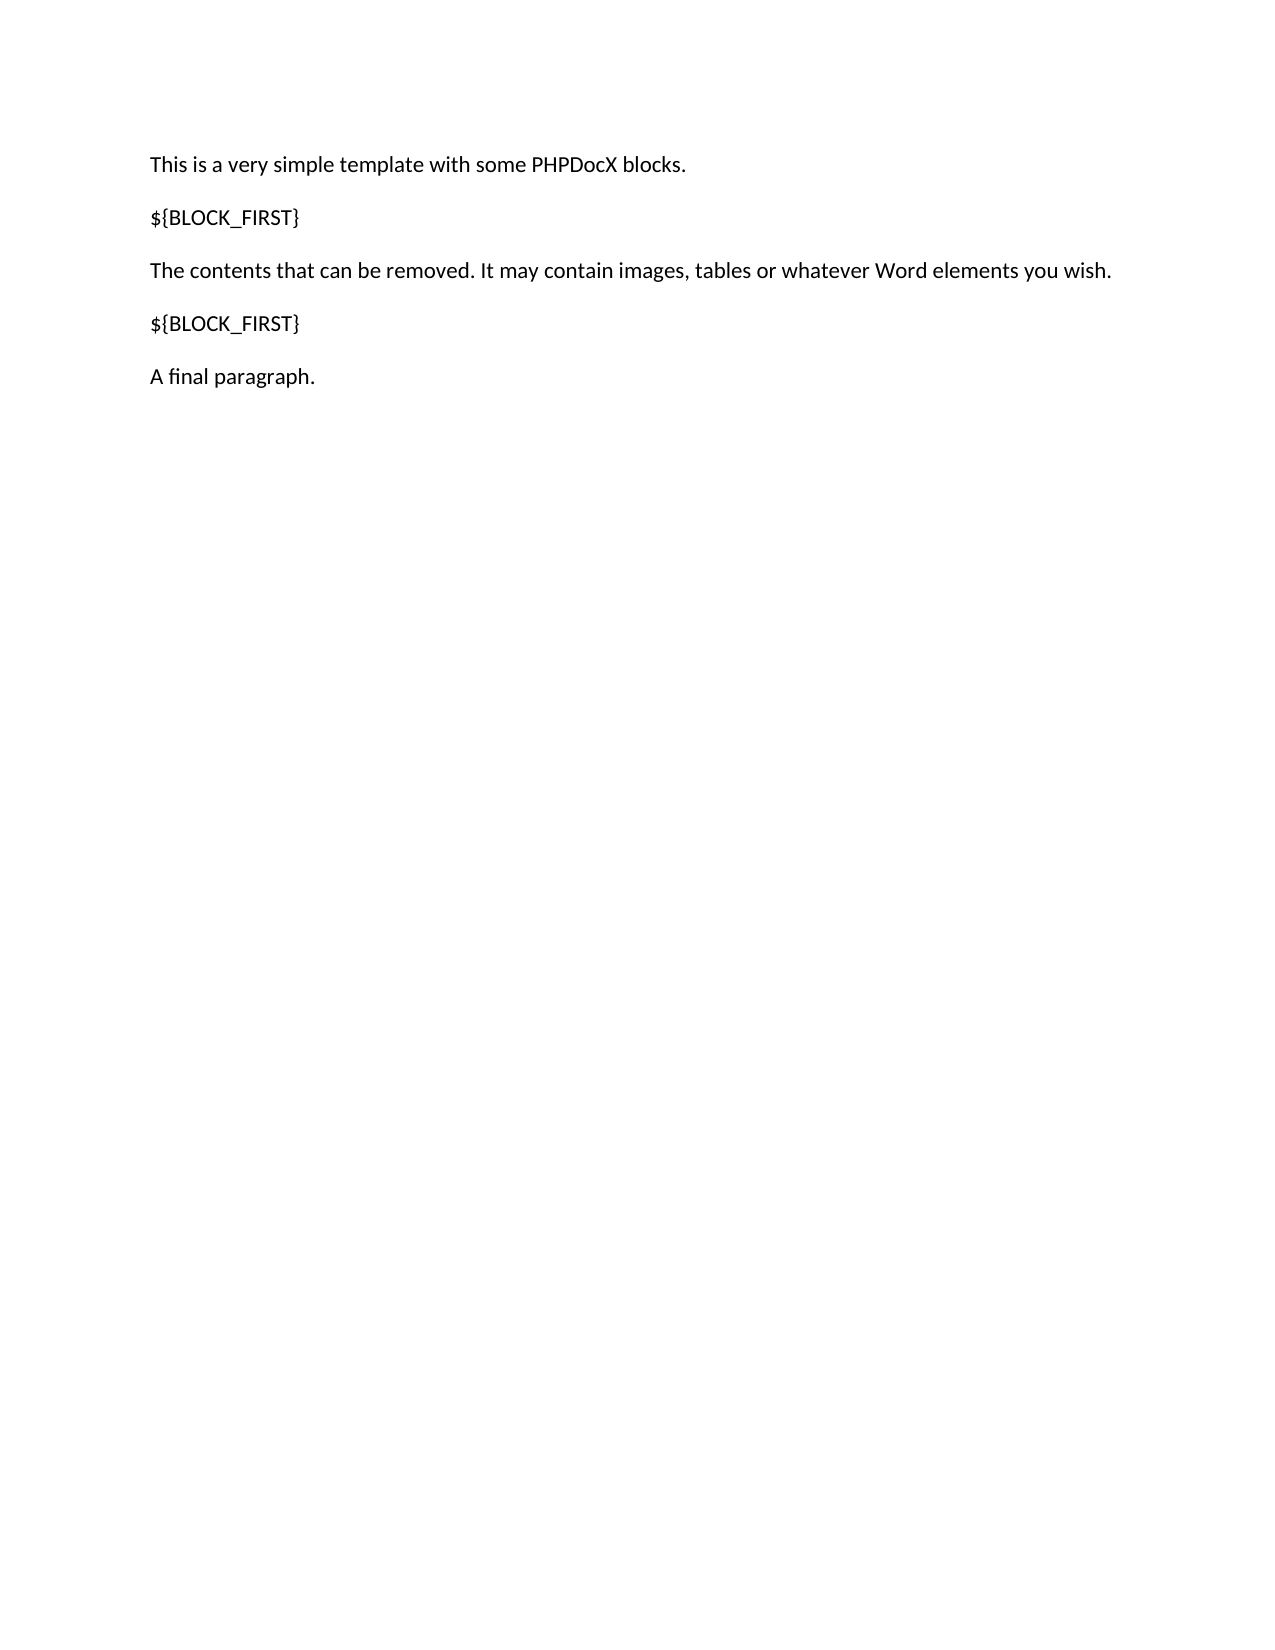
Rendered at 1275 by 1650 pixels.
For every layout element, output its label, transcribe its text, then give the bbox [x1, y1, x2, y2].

text ${BLOCK_FIRST} [150, 309, 1125, 337]
text A final paragraph. [150, 362, 1125, 390]
text This is a very simple template with some PHPDocX blocks. [150, 150, 1125, 178]
text The contents that can be removed. It may contain images, tables or whatever Word elements you wish. [150, 256, 1125, 284]
text ${BLOCK_FIRST} [150, 203, 1125, 231]
